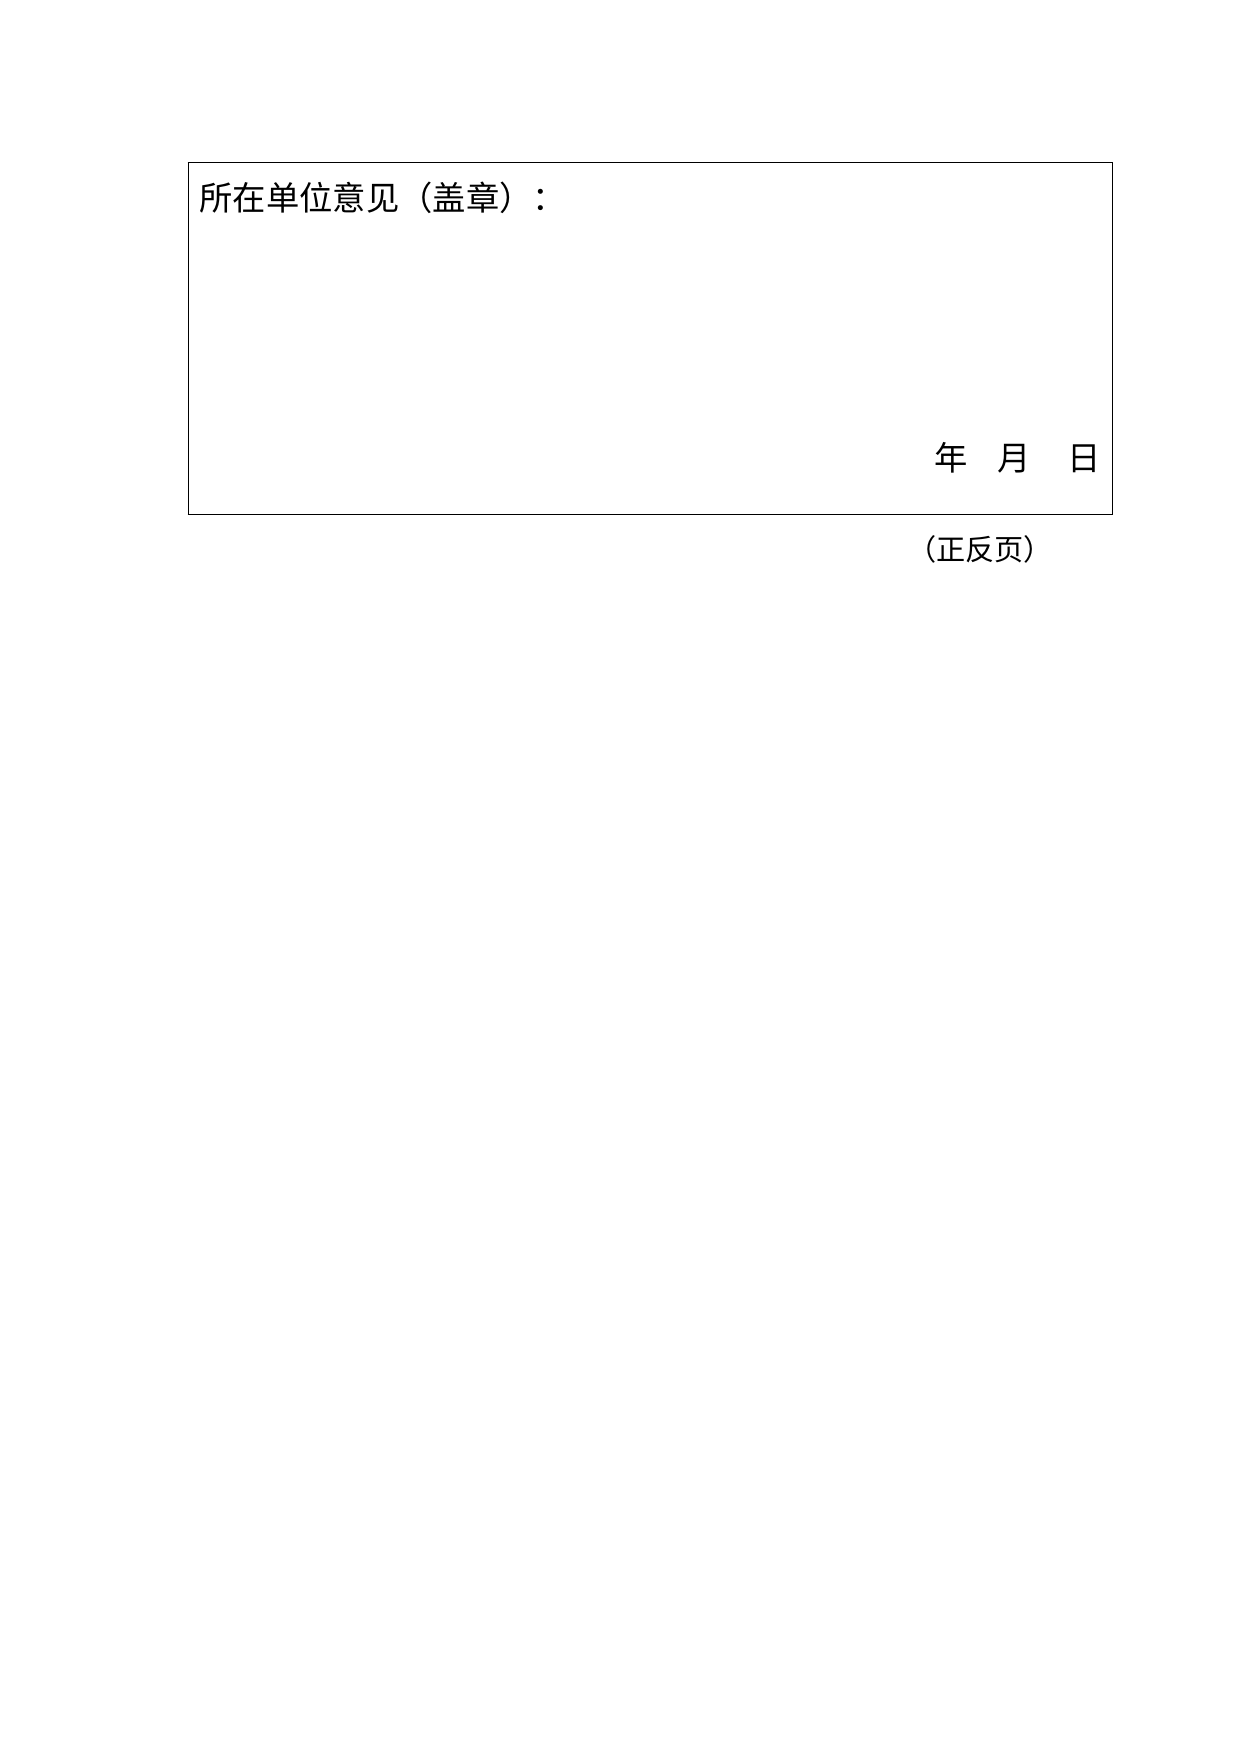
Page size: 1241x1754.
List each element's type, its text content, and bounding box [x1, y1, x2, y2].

text （正反页） [187, 515, 1053, 580]
table_cell 所在单位意见（盖章）： 年 月 日 [189, 163, 1112, 514]
